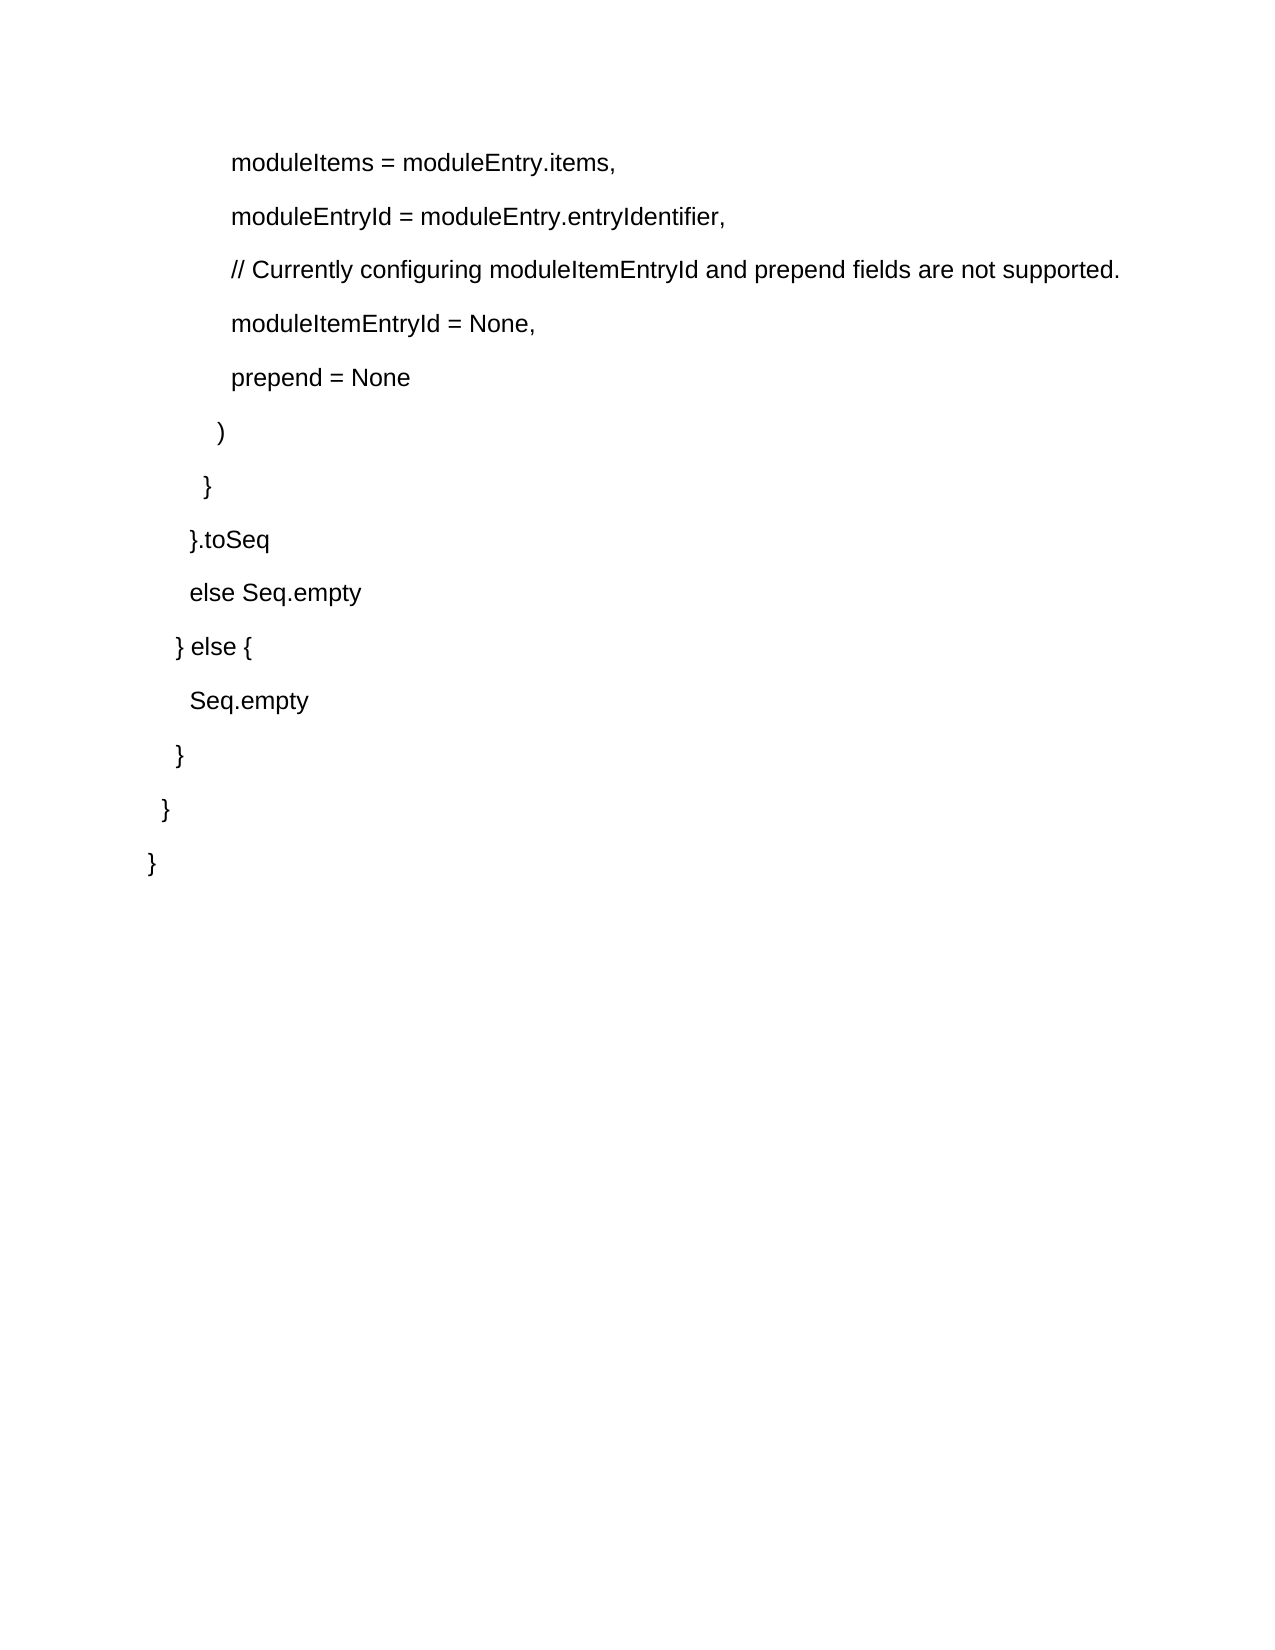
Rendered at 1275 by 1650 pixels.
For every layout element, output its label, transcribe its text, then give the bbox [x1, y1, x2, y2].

text } [148, 794, 1127, 823]
text } [148, 848, 1127, 876]
text moduleItemEntryId = None, [148, 309, 1127, 338]
text } else { [148, 632, 1127, 661]
text }.toSeq [148, 524, 1127, 553]
text // Currently configuring moduleItemEntryId and prepend fields are not supported. [148, 255, 1127, 284]
text prepend = None [148, 363, 1127, 392]
text Seq.empty [148, 686, 1127, 715]
text moduleEntryId = moduleEntry.entryIdentifier, [148, 201, 1127, 230]
text moduleItems = moduleEntry.items, [148, 148, 1127, 176]
text ) [148, 417, 1127, 446]
text } [148, 740, 1127, 769]
text } [148, 471, 1127, 499]
text else Seq.empty [148, 578, 1127, 607]
